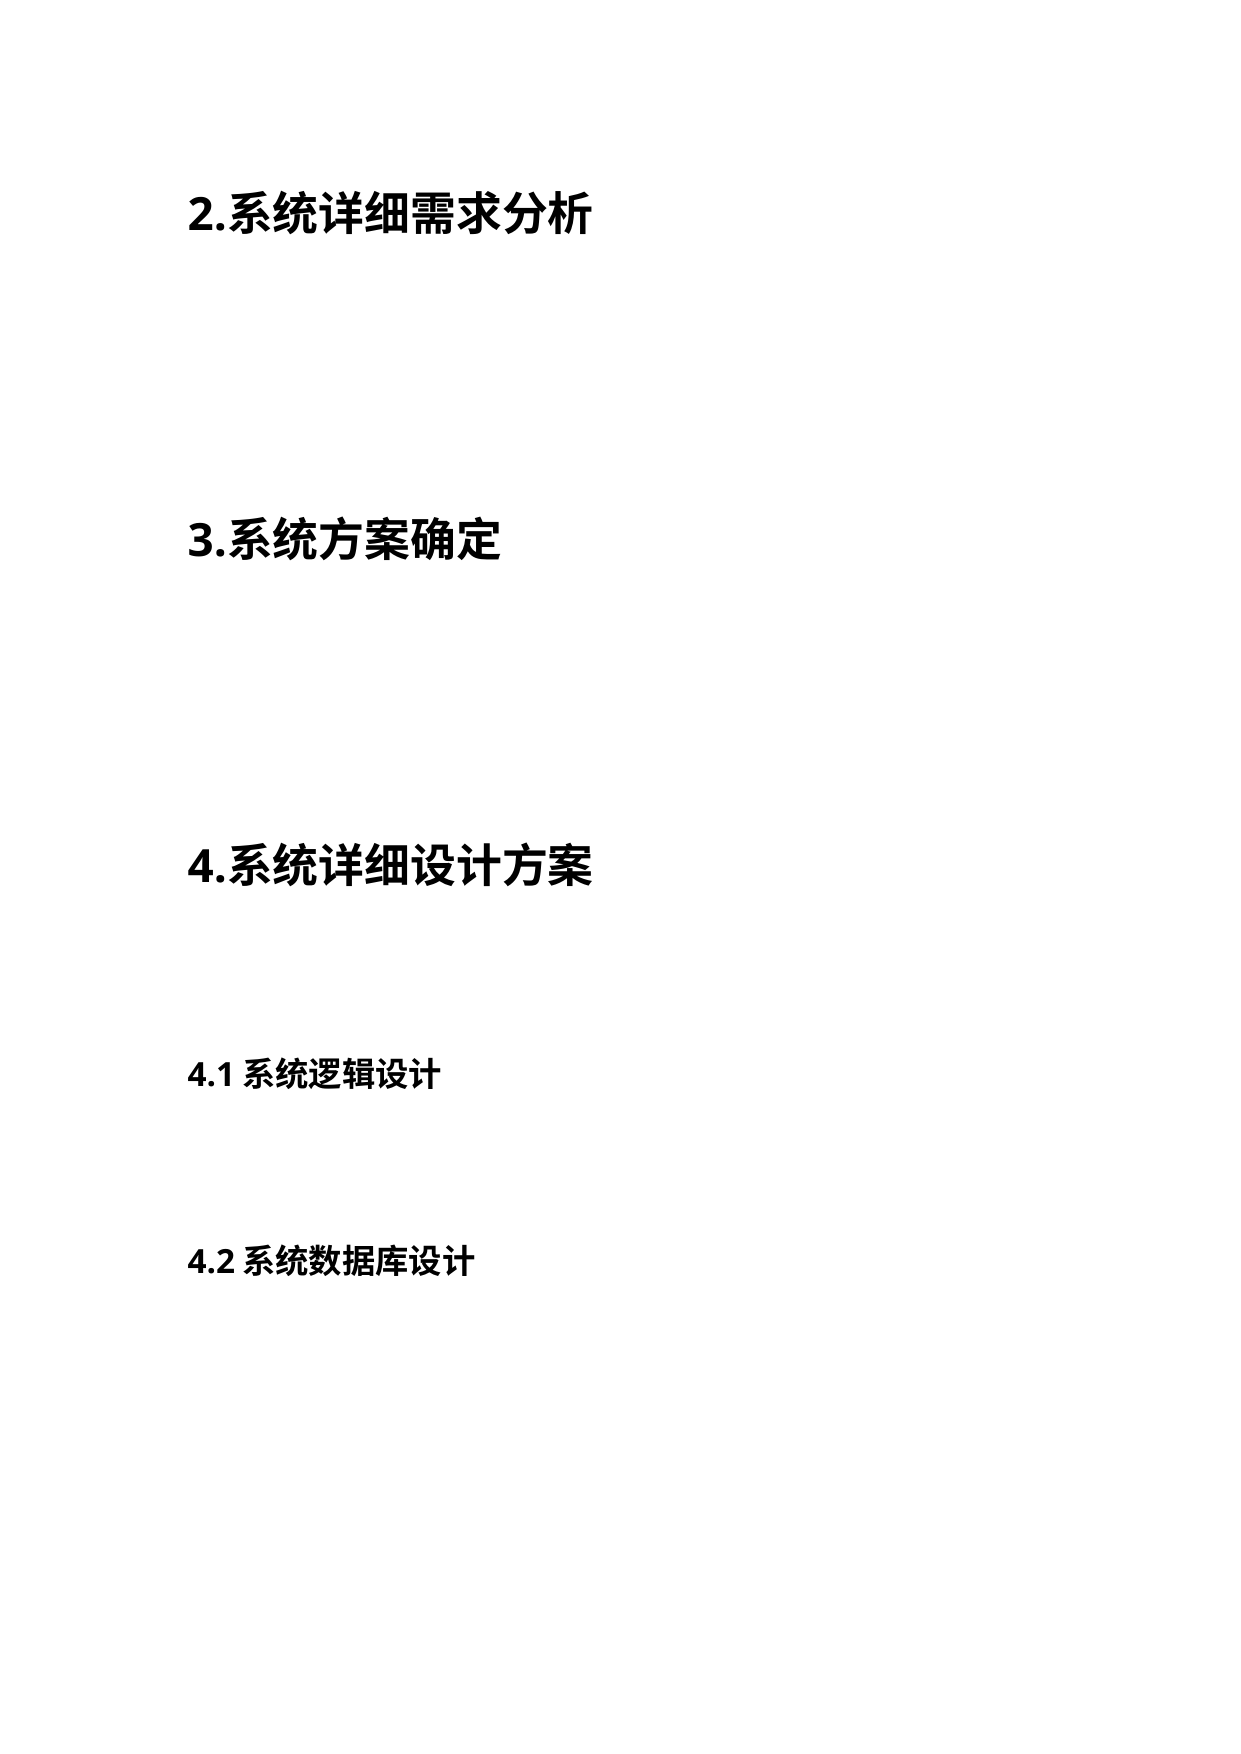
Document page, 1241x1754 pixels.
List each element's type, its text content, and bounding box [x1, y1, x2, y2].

subtitle 4.系统详细设计方案 [187, 814, 1053, 912]
subtitle 4.1系统逻辑设计 [187, 1040, 1053, 1105]
subtitle 3.系统方案确定 [187, 488, 1053, 586]
subtitle 2.系统详细需求分析 [187, 162, 1053, 259]
subtitle 4.2系统数据库设计 [187, 1227, 1053, 1292]
